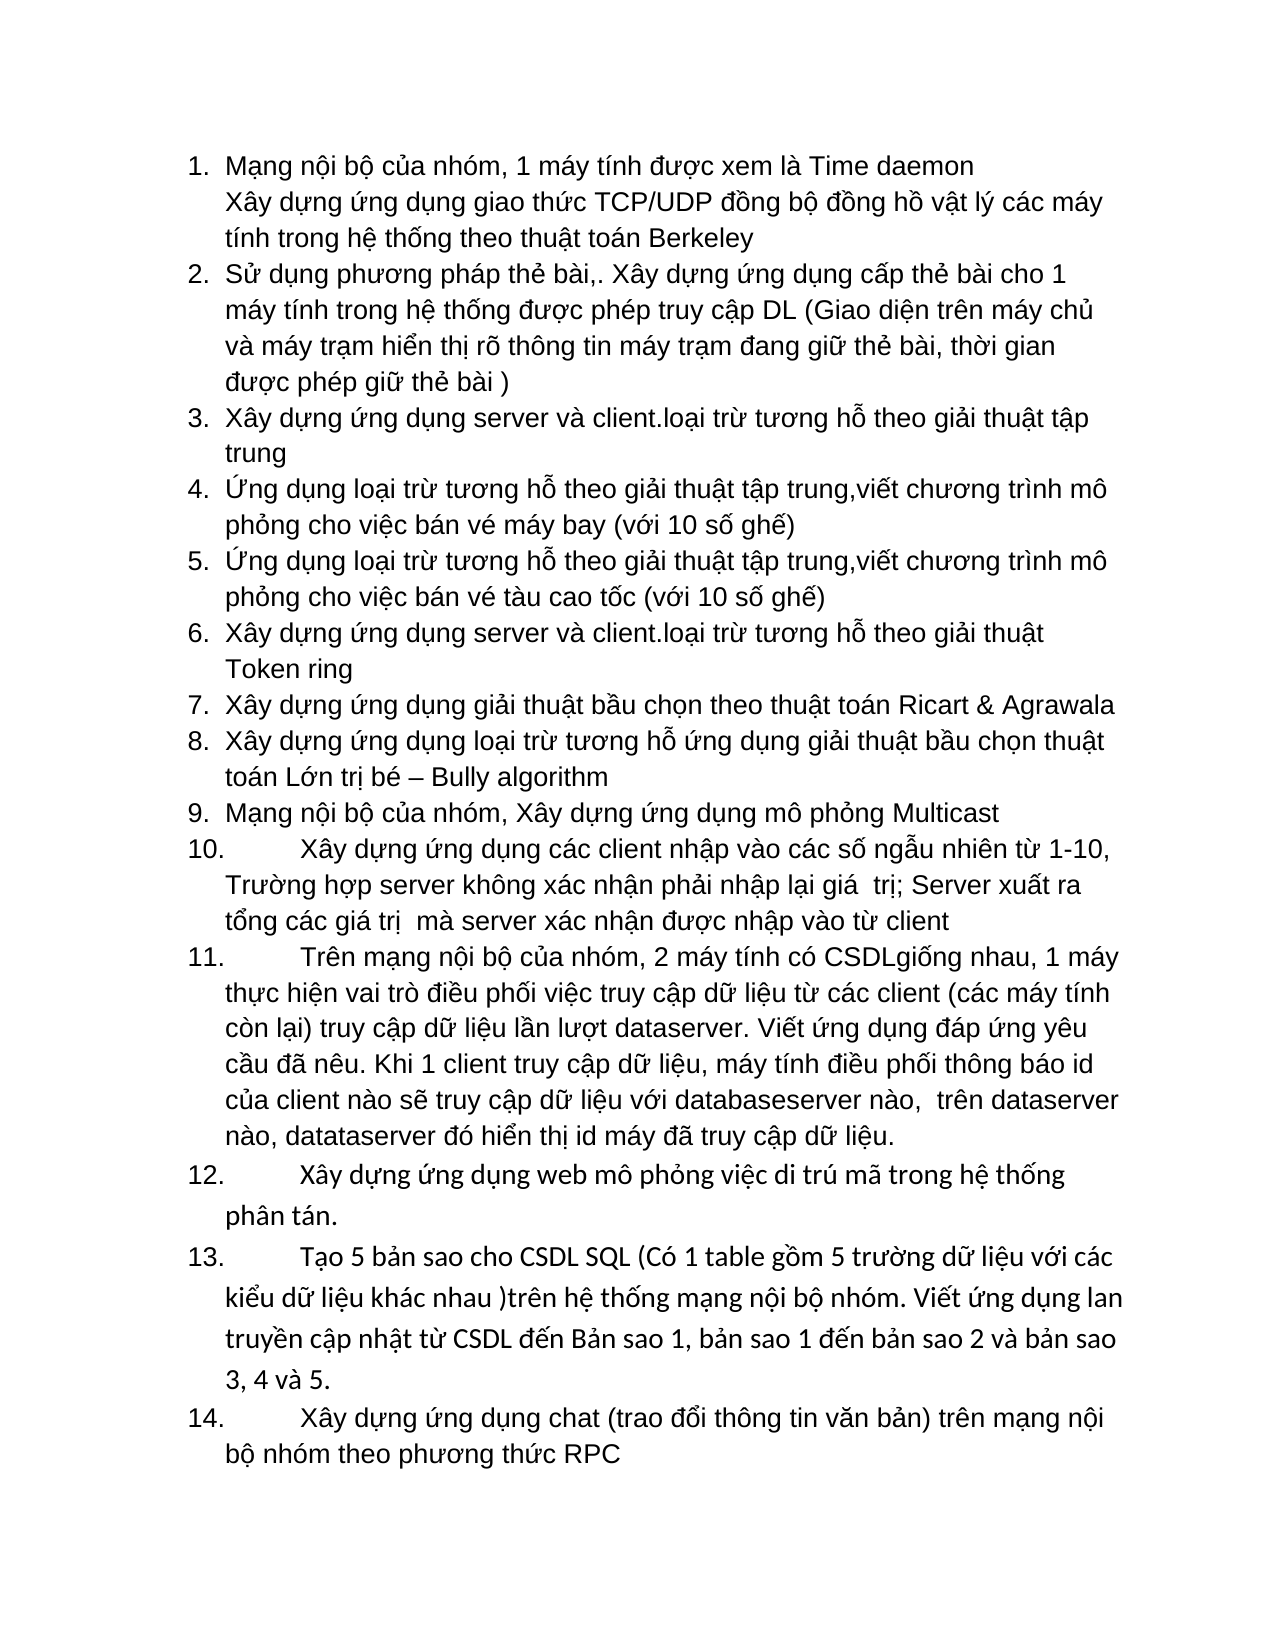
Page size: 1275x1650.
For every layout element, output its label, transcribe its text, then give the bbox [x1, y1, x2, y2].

list Xây dựng ứng dụng server và client.loại trừ tương hỗ theo giải thuật tập trung [187, 402, 1125, 469]
list Xây dựng ứng dụng giải thuật bầu chọn theo thuật toán Ricart & Agrawala [187, 689, 1125, 720]
list Ứng dụng loại trừ tương hỗ theo giải thuật tập trung,viết chương trình mô phỏng cho việc bán vé tàu cao tốc (với 10 số ghế) [187, 545, 1125, 612]
list Mạng nội bộ của nhóm, Xây dựng ứng dụng mô phỏng Multicast [187, 797, 1125, 828]
list Trên mạng nội bộ của nhóm, 2 máy tính có CSDLgiống nhau, 1 máy thực hiện vai trò điều phối việc truy cập dữ liệu từ các client (các máy tính còn lại) truy cập dữ liệu lần lượt dataserver. Viết ứng dụng đáp ứng yêu cầu đã nêu. Khi 1 client truy cập dữ liệu, máy tính điều phối thông báo id của client nào sẽ truy cập dữ liệu với databaseserver nào, trên dataserver nào, datataserver đó hiển thị id máy đã truy cập dữ liệu. [187, 941, 1125, 1152]
list Xây dựng ứng dụng loại trừ tương hỗ ứng dụng giải thuật bầu chọn thuật toán Lớn trị bé – Bully algorithm [187, 725, 1125, 792]
list Xây dựng ứng dụng các client nhập vào các số ngẫu nhiên từ 1-10, Trường hợp server không xác nhận phải nhập lại giá trị; Server xuất ra tổng các giá trị mà server xác nhận được nhập vào từ client [187, 833, 1125, 936]
list Tạo 5 bản sao cho CSDL SQL (Có 1 table gồm 5 trường dữ liệu với các kiểu dữ liệu khác nhau )trên hệ thống mạng nội bộ nhóm. Viết ứng dụng lan truyền cập nhật từ CSDL đến Bản sao 1, bản sao 1 đến bản sao 2 và bản sao 3, 4 và 5. [187, 1238, 1125, 1397]
list Mạng nội bộ của nhóm, 1 máy tính được xem là Time daemon [187, 150, 1125, 181]
list Xây dựng ứng dụng server và client.loại trừ tương hỗ theo giải thuật Token ring [187, 617, 1125, 684]
list Xây dựng ứng dụng chat (trao đổi thông tin văn bản) trên mạng nội bộ nhóm theo phương thức RPC [187, 1402, 1125, 1469]
list Xây dựng ứng dụng web mô phỏng việc di trú mã trong hệ thống phân tán. [187, 1156, 1125, 1233]
list Xây dựng ứng dụng giao thức TCP/UDP đồng bộ đồng hồ vật lý các máy tính trong hệ thống theo thuật toán Berkeley [225, 186, 1125, 253]
list Ứng dụng loại trừ tương hỗ theo giải thuật tập trung,viết chương trình mô phỏng cho việc bán vé máy bay (với 10 số ghế) [187, 473, 1125, 541]
list Sử dụng phương pháp thẻ bài,. Xây dựng ứng dụng cấp thẻ bài cho 1 máy tính trong hệ thống được phép truy cập DL (Giao diện trên máy chủ và máy trạm hiển thị rõ thông tin máy trạm đang giữ thẻ bài, thời gian được phép giữ thẻ bài ) [187, 258, 1125, 397]
